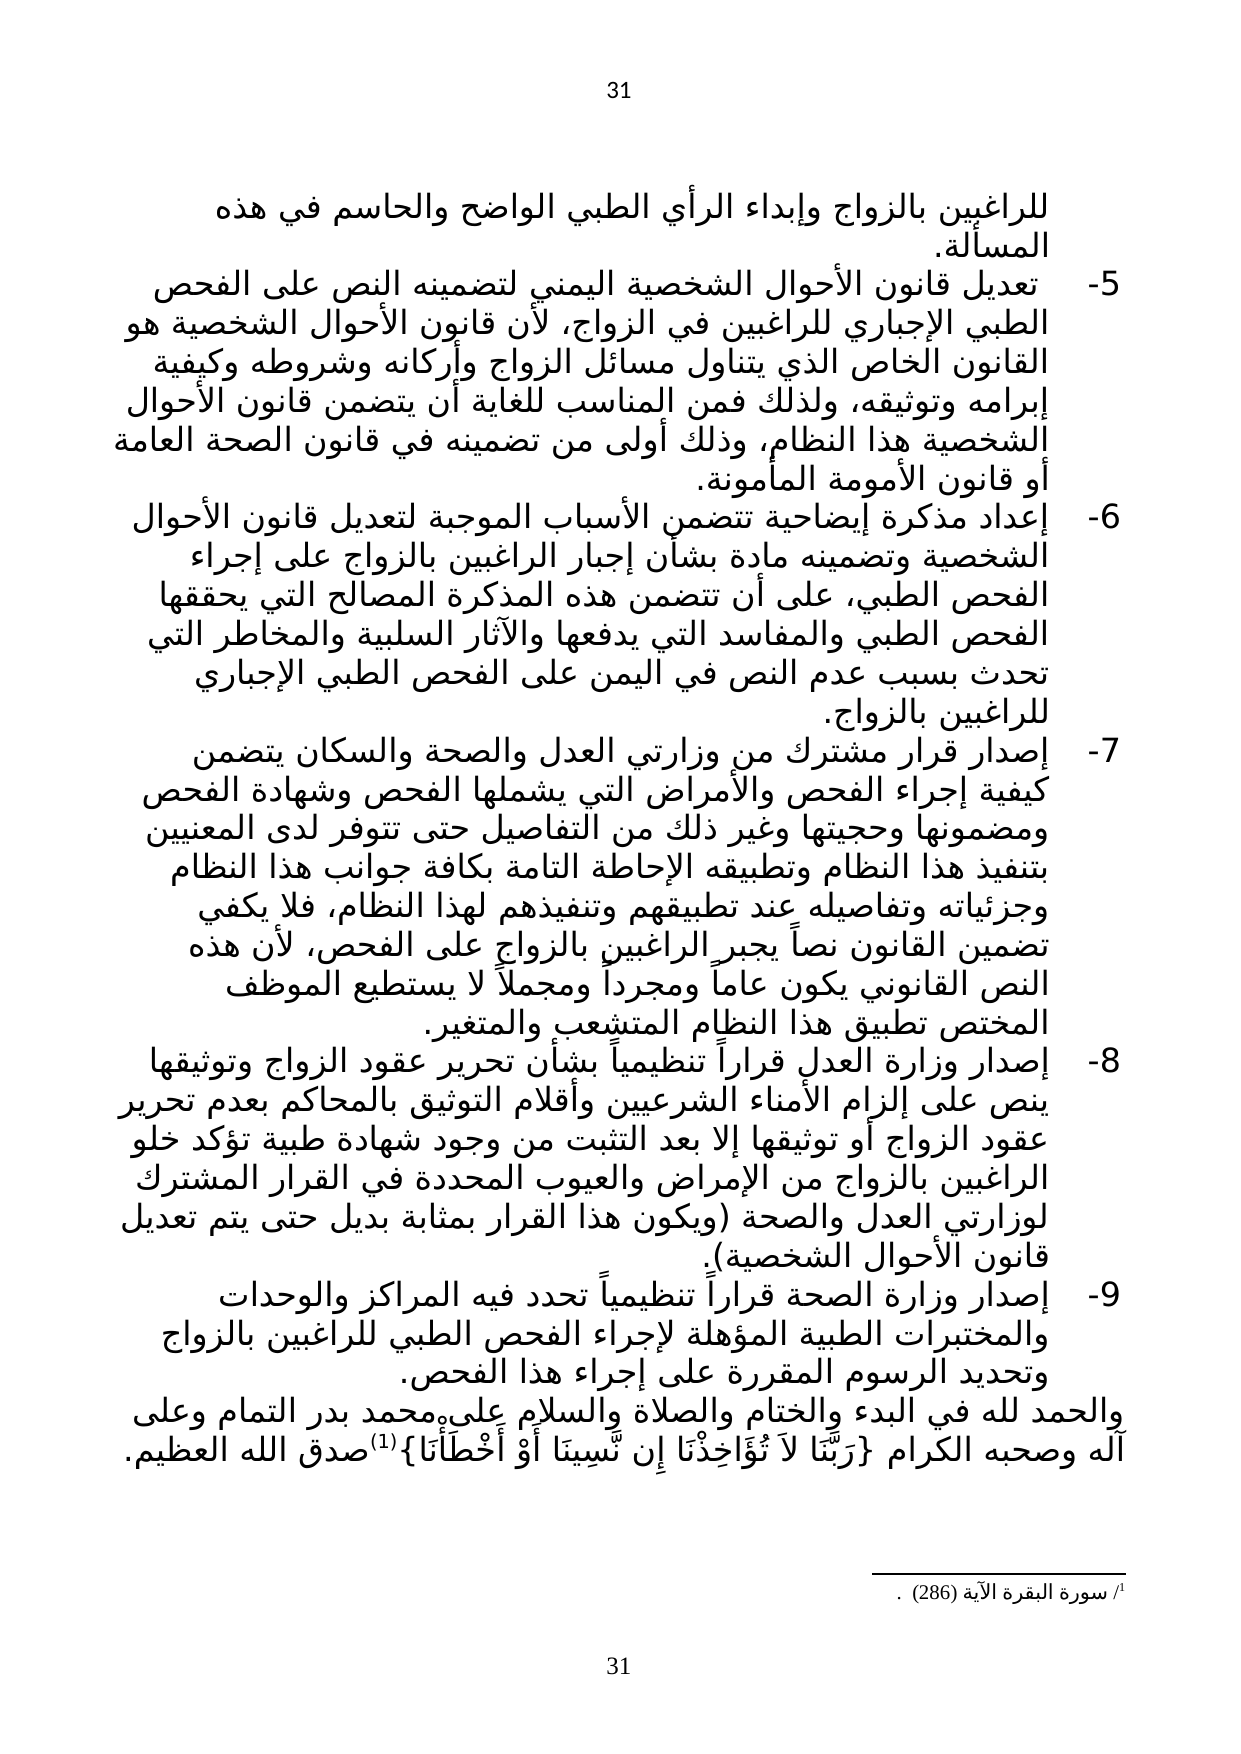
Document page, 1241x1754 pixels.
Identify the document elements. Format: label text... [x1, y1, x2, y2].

list تعديل قانون الأحوال الشخصية اليمني لتضمينه النص على الفحص الطبي الإجباري للراغبين في الزواج، لأن قانون الأحوال الشخصية هو القانون الخاص الذي يتناول مسائل الزواج وأركانه وشروطه وكيفية إبرامه وتوثيقه، ولذلك فمن المناسب للغاية أن يتضمن قانون الأحوال الشخصية هذا النظام، وذلك أولى من تضمينه في قانون الصحة العامة أو قانون الأمومة المأمونة. [112, 265, 1087, 498]
list إعداد مذكرة إيضاحية تتضمن الأسباب الموجبة لتعديل قانون الأحوال الشخصية وتضمينه مادة بشأن إجبار الراغبين بالزواج على إجراء الفحص الطبي، على أن تتضمن هذه المذكرة المصالح التي يحققها الفحص الطبي والمفاسد التي يدفعها والآثار السلبية والمخاطر التي تحدث بسبب عدم النص في اليمن على الفحص الطبي الإجباري للراغبين بالزواج. [112, 498, 1087, 731]
text والحمد لله في البدء والختام والصلاة والسلام على محمد بدر التمام وعلى آله وصحبه الكرام {رَبَّنَا لاَ تُؤَاخِذْنَا إِن نَّسِينَا أَوْ أَخْطَأْنَا}()صدق الله العظيم. [112, 1392, 1125, 1469]
list إصدار وزارة الصحة قراراً تنظيمياً تحدد فيه المراكز والوحدات والمختبرات الطبية المؤهلة لإجراء الفحص الطبي للراغبين بالزواج وتحديد الرسوم المقررة على إجراء هذا الفحص. [112, 1275, 1087, 1392]
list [112, 187, 1087, 265]
list إصدار قرار مشترك من وزارتي العدل والصحة والسكان يتضمن كيفية إجراء الفحص والأمراض التي يشملها الفحص وشهادة الفحص ومضمونها وحجيتها وغير ذلك من التفاصيل حتى تتوفر لدى المعنيين بتنفيذ هذا النظام وتطبيقه الإحاطة التامة بكافة جوانب هذا النظام وجزئياته وتفاصيله عند تطبيقهم وتنفيذهم لهذا النظام، فلا يكفي تضمين القانون نصاً يجبر الراغبين بالزواج على الفحص، لأن هذه النص القانوني يكون عاماً ومجرداً ومجملاً لا يستطيع الموظف المختص تطبيق هذا النظام المتشعب والمتغير. [112, 731, 1087, 1042]
list إصدار وزارة العدل قراراً تنظيمياً بشأن تحرير عقود الزواج وتوثيقها ينص على إلزام الأمناء الشرعيين وأقلام التوثيق بالمحاكم بعدم تحرير عقود الزواج أو توثيقها إلا بعد التثبت من وجود شهادة طبية تؤكد خلو الراغبين بالزواج من الإمراض والعيوب المحددة في القرار المشترك لوزارتي العدل والصحة (ويكون هذا القرار بمثابة بديل حتى يتم تعديل قانون الأحوال الشخصية). [112, 1042, 1087, 1275]
